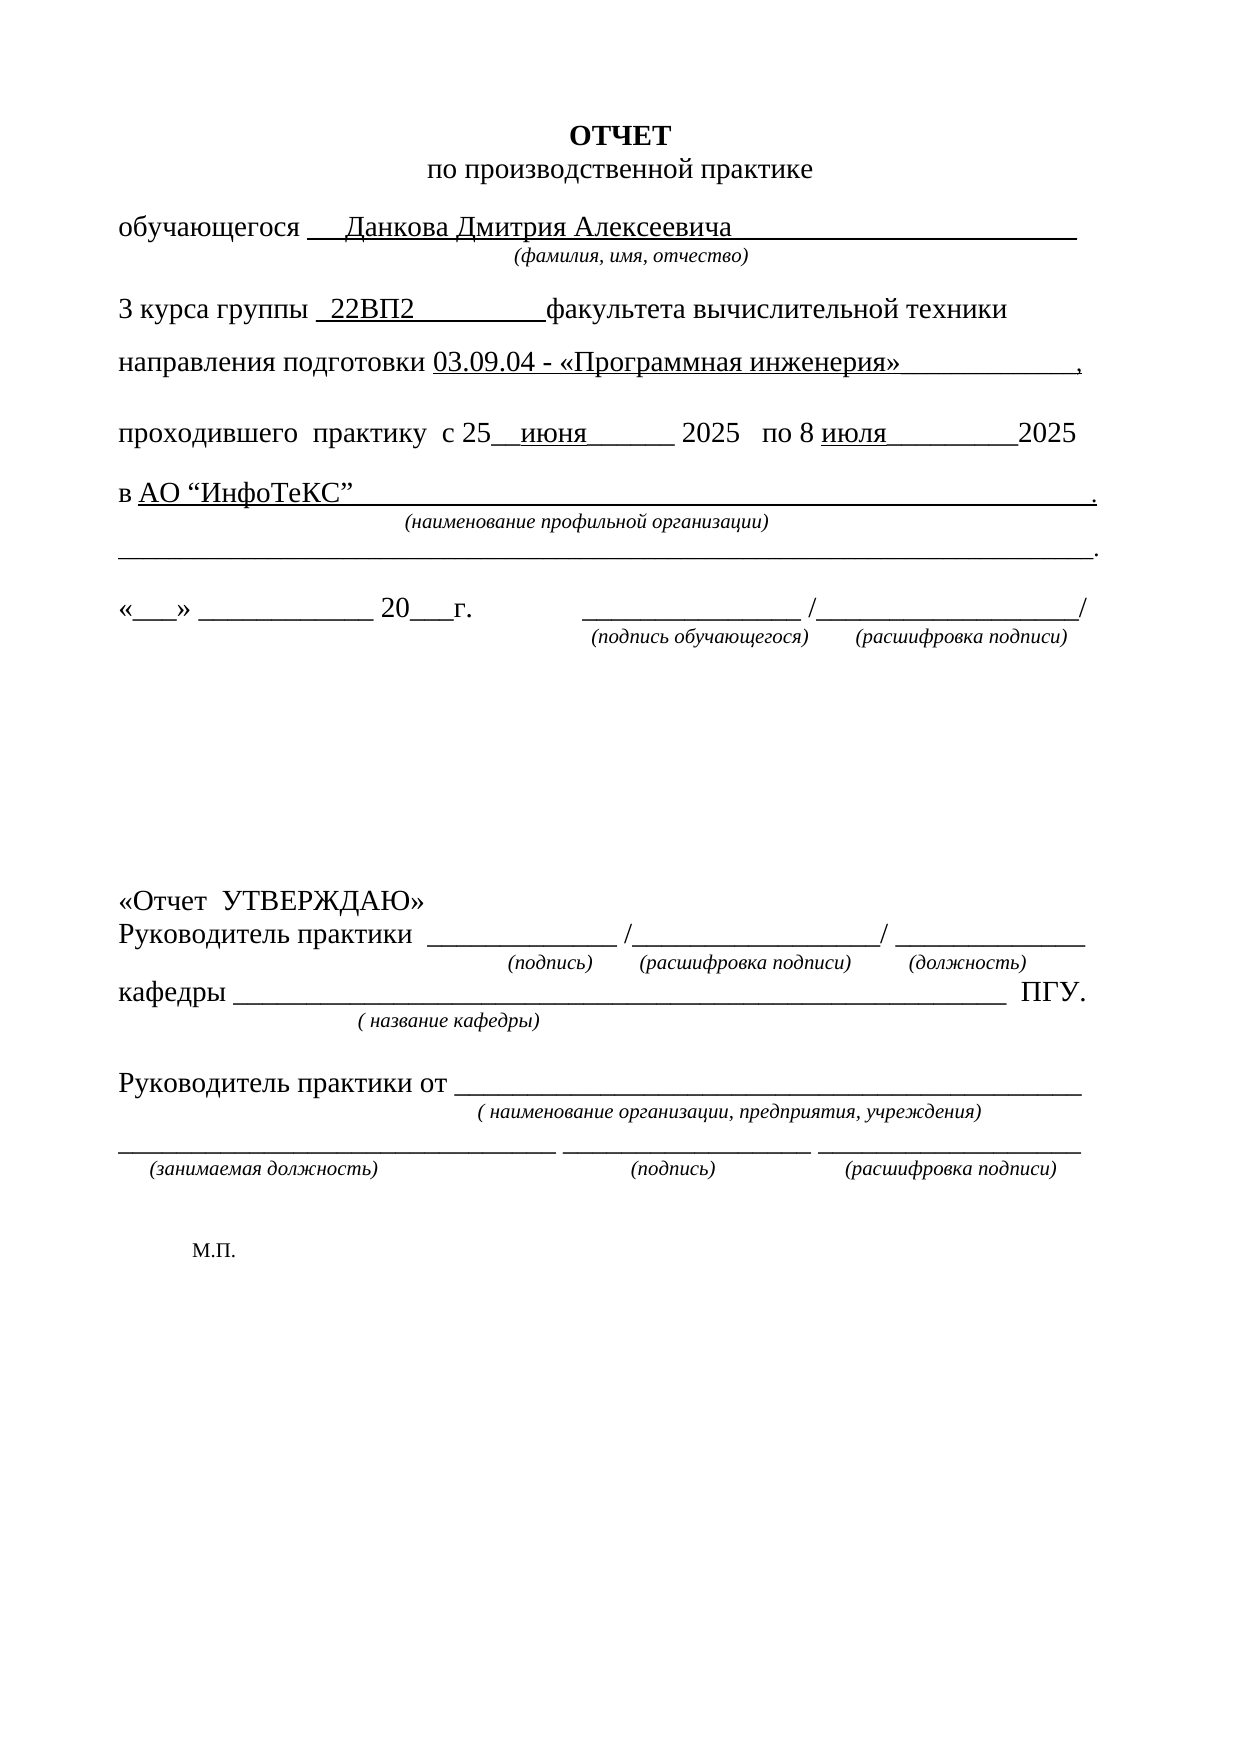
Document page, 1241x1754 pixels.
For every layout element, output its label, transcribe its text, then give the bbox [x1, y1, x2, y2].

text (подпись) (расшифровка подписи) (должность) [118, 950, 1122, 974]
text «___» ____________ 20___г. _______________ /__________________/ [118, 591, 1122, 624]
text ОТЧЕТ [118, 118, 1122, 152]
text ( название кафедры) [118, 1008, 1122, 1032]
text (занимаемая должность) (подпись) (расшифровка подписи) [118, 1156, 1122, 1180]
text кафедры _____________________________________________________ ПГУ. [118, 974, 1122, 1008]
text 3 курса группы _22ВП2________ факультета вычислительной техники [118, 291, 1122, 324]
text ______________________________________________________________________________. [118, 533, 1137, 562]
text проходившего практику с 25__июня______ 2025 по 8 июля_________2025 [118, 416, 1122, 449]
text по производственной практике [118, 152, 1122, 185]
text (фамилия, имя, отчество) [118, 243, 1122, 267]
text в АО “ИнфоТеКС”___________________________________________________________. [118, 475, 1137, 509]
text направления подготовки 03.09.04 - «Программная инженерия»______________, [118, 344, 1122, 377]
text Руководитель практики от ___________________________________________ [118, 1065, 1122, 1099]
text (подпись обучающегося) (расшифровка подписи) [118, 624, 1122, 648]
text ( наименование организации, предприятия, учреждения) [118, 1099, 1122, 1123]
text «Отчет УТВЕРЖДАЮ» [118, 883, 1122, 916]
text ______________________________ _________________ __________________ [118, 1123, 1122, 1156]
text М.П. [118, 1238, 1122, 1262]
text Руководитель практики _____________ /_________________/ _____________ [118, 916, 1122, 950]
text (наименование профильной организации) [118, 509, 1122, 533]
text обучающегося ___Данкова Дмитрия Алексеевича ___________________________ [118, 209, 1122, 243]
